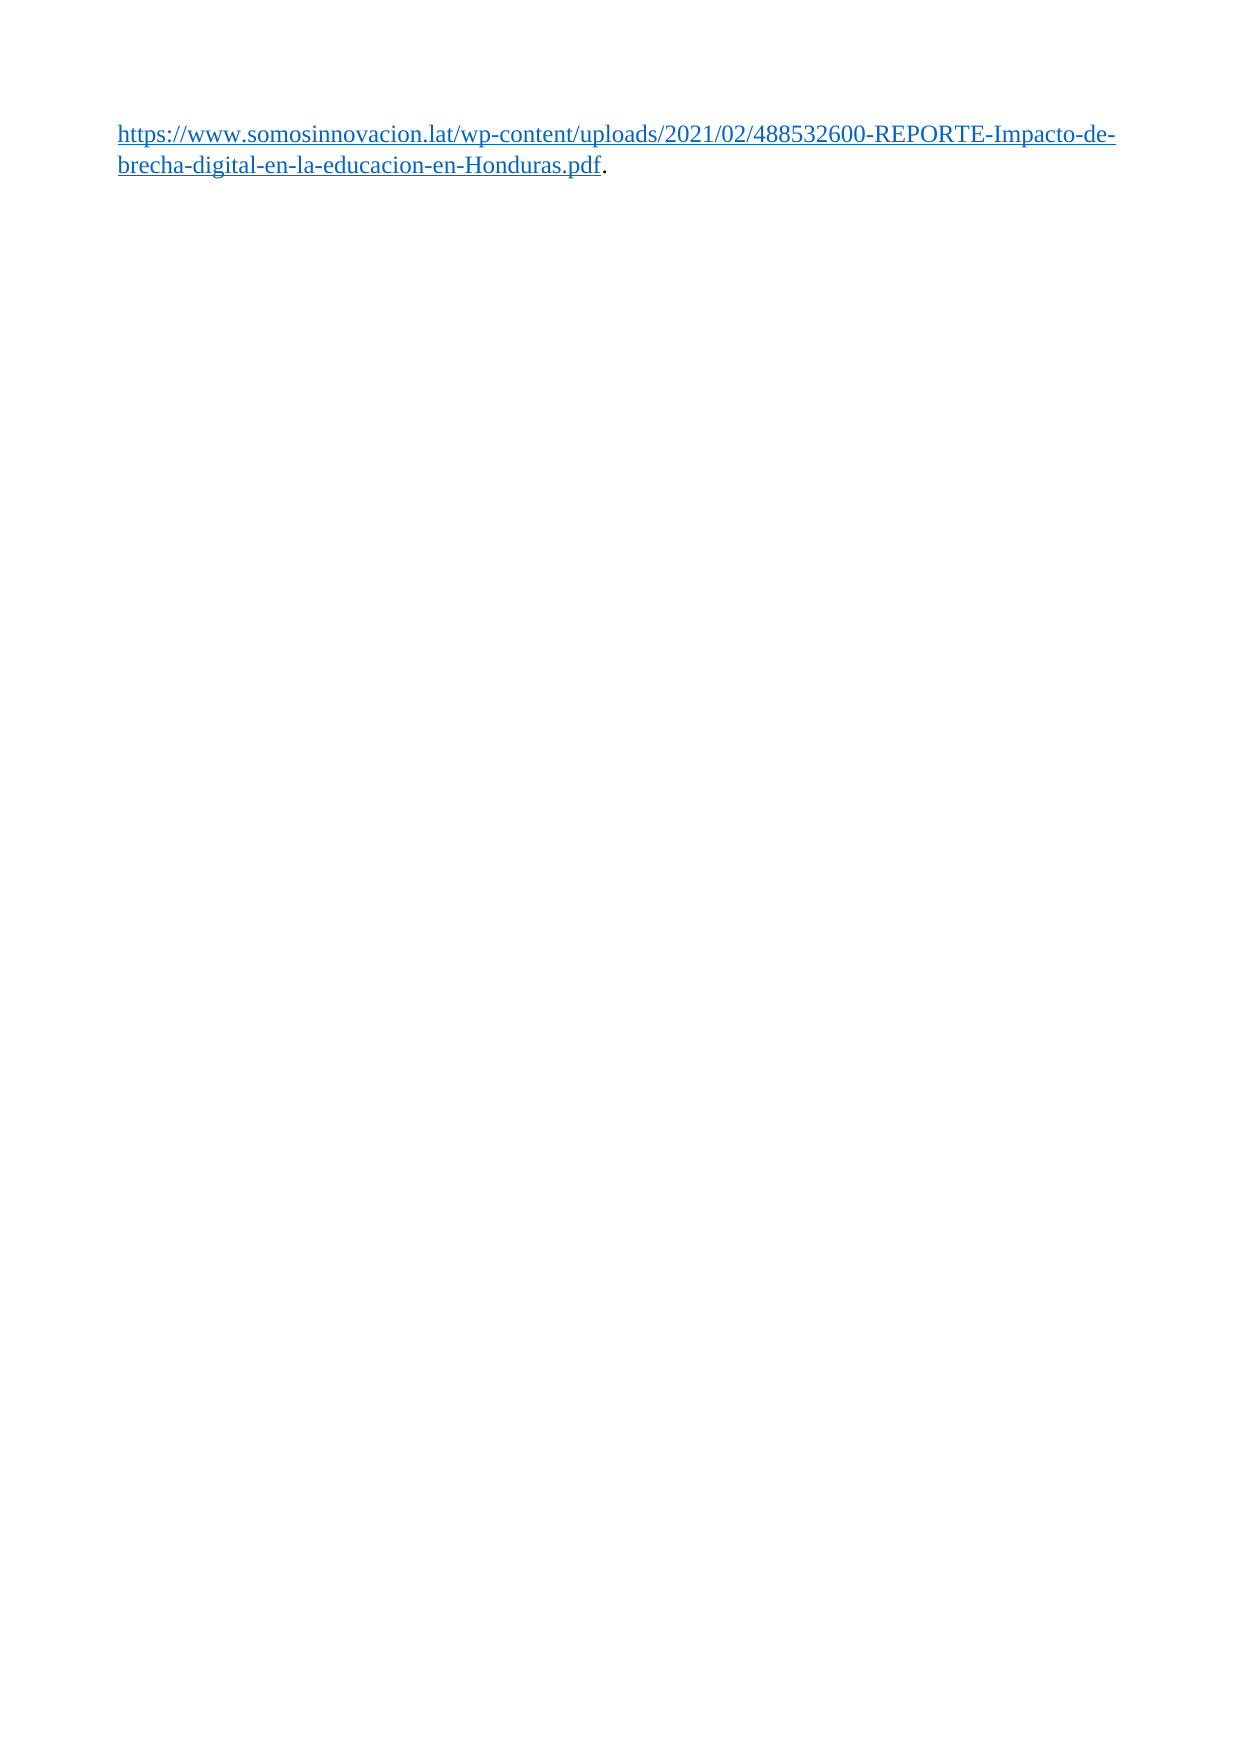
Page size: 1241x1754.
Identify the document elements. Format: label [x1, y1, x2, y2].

text [116, 119, 1123, 179]
